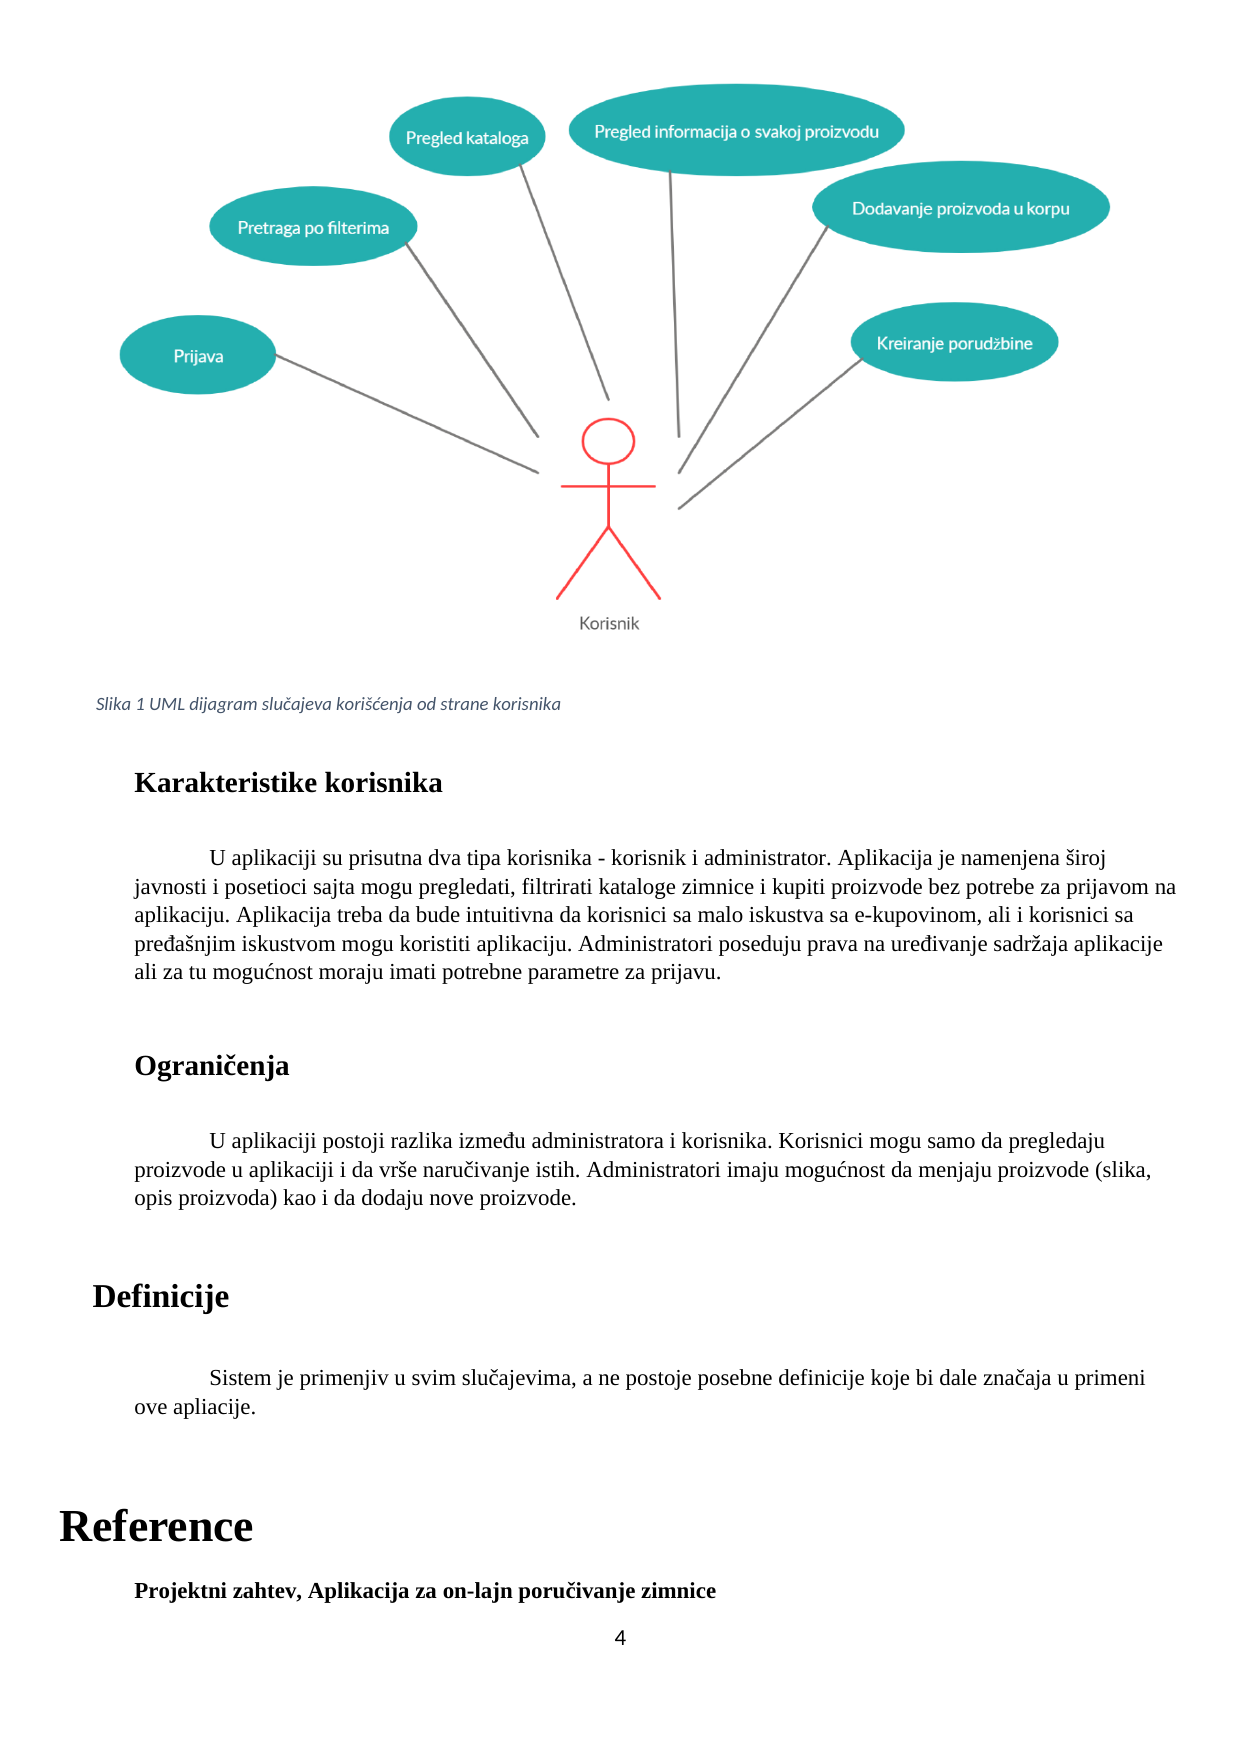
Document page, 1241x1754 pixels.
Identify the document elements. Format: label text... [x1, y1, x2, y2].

subtitle Reference [59, 1498, 1181, 1551]
text U aplikaciji su prisutna dva tipa korisnika - korisnik i administrator. Aplikacija je namenjena široj javnosti i posetioci sajta mogu pregledati, filtrirati kataloge zimnice i kupiti proizvode bez potrebe za prijavom na aplikaciju. Aplikacija treba da bude intuitivna da korisnici sa malo iskustva sa e-kupovinom, ali i korisnici sa pređašnjim iskustvom mogu koristiti aplikaciju. Administratori poseduju prava na uređivanje sadržaja aplikacije ali za tu mogućnost moraju imati potrebne parametre za prijavu. [134, 844, 1181, 984]
subtitle Definicije [59, 1276, 1181, 1314]
picture [95, 59, 1130, 681]
subtitle Ograničenja [59, 1048, 1181, 1082]
subtitle Karakteristike korisnika [59, 765, 1181, 799]
text Sistem je primenjiv u svim slučajevima, a ne postoje posebne definicije koje bi dale značaja u primeni ove apliacije. [134, 1364, 1148, 1420]
text U aplikaciji postoji razlika između administratora i korisnika. Korisnici mogu samo da pregledaju proizvode u aplikaciji i da vrše naručivanje istih. Administratori imaju mogućnost da menjaju proizvode (slika, opis proizvoda) kao i da dodaju nove proizvode. [134, 1127, 1181, 1211]
text Projektni zahtev, Aplikacija za on-lajn poručivanje zimnice [59, 1577, 1181, 1604]
